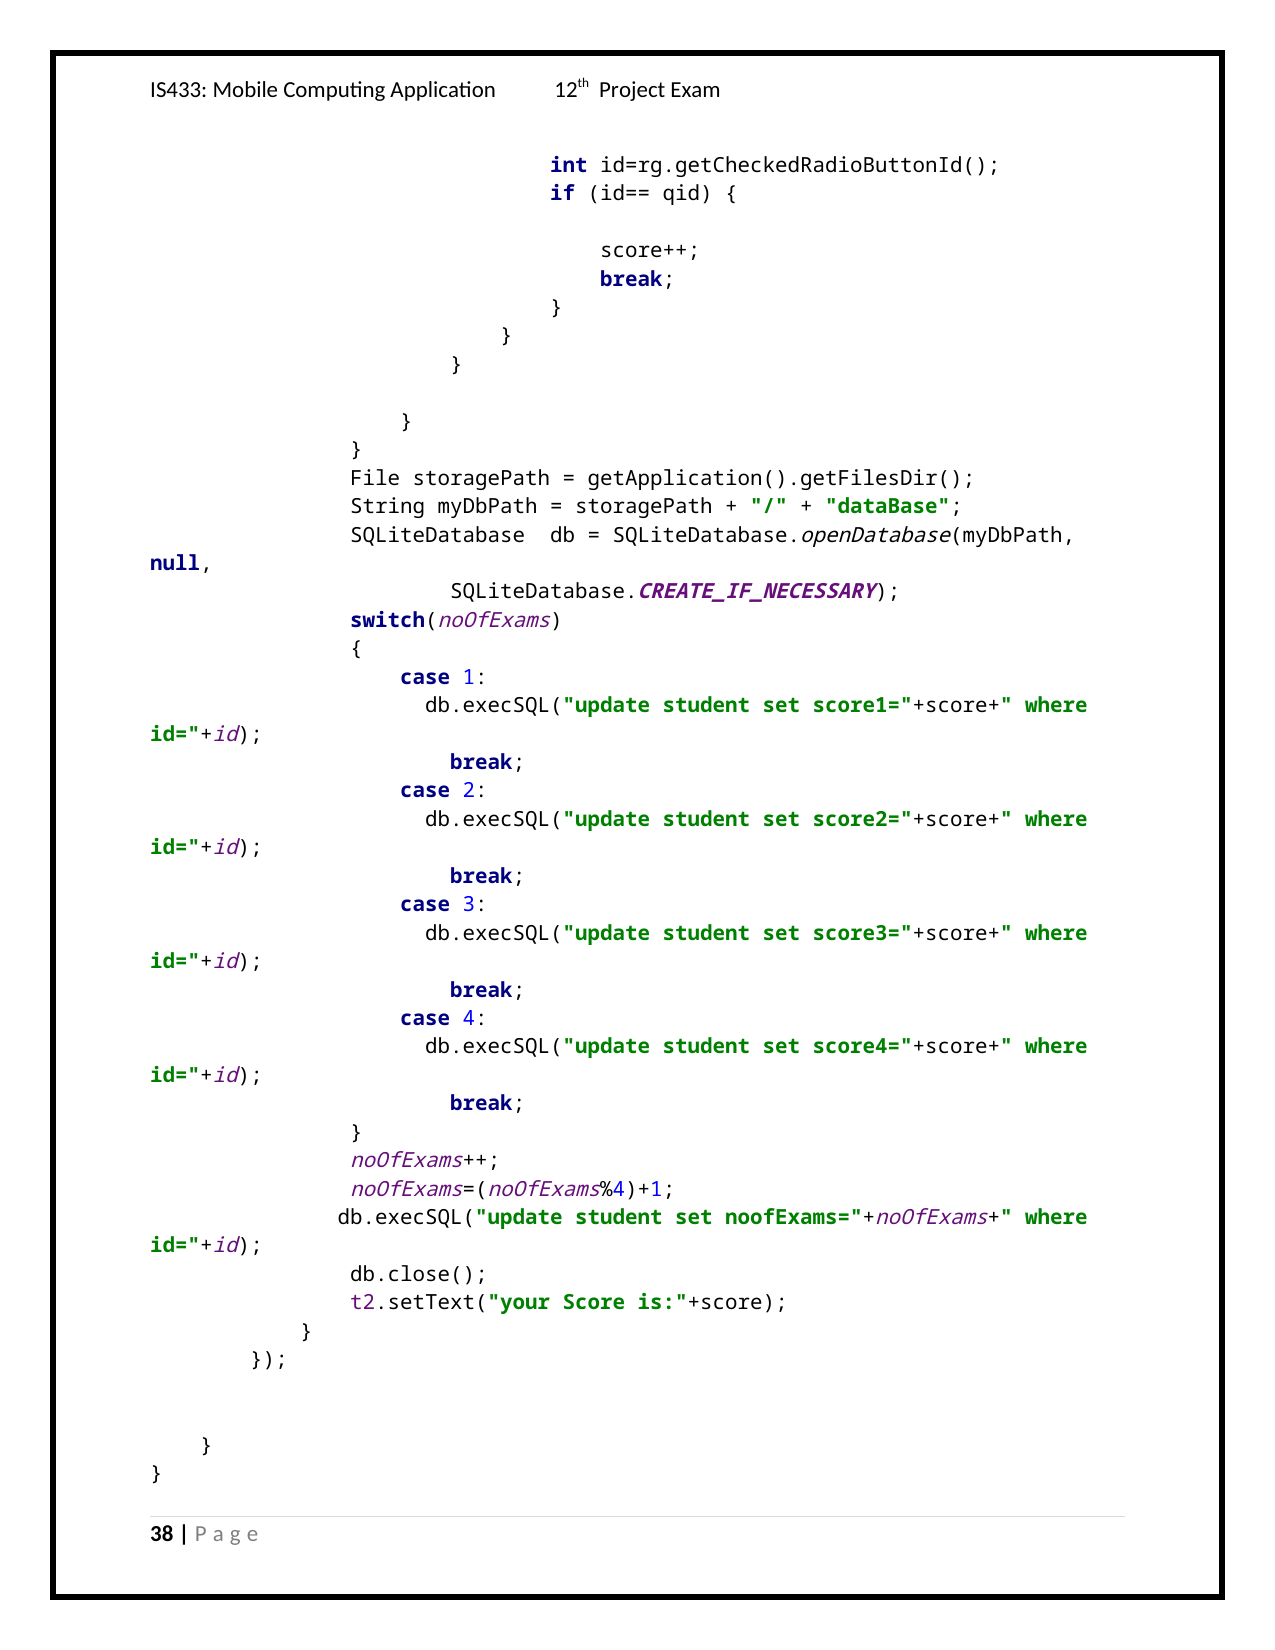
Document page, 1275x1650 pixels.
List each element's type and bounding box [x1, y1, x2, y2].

text [150, 150, 1125, 1487]
